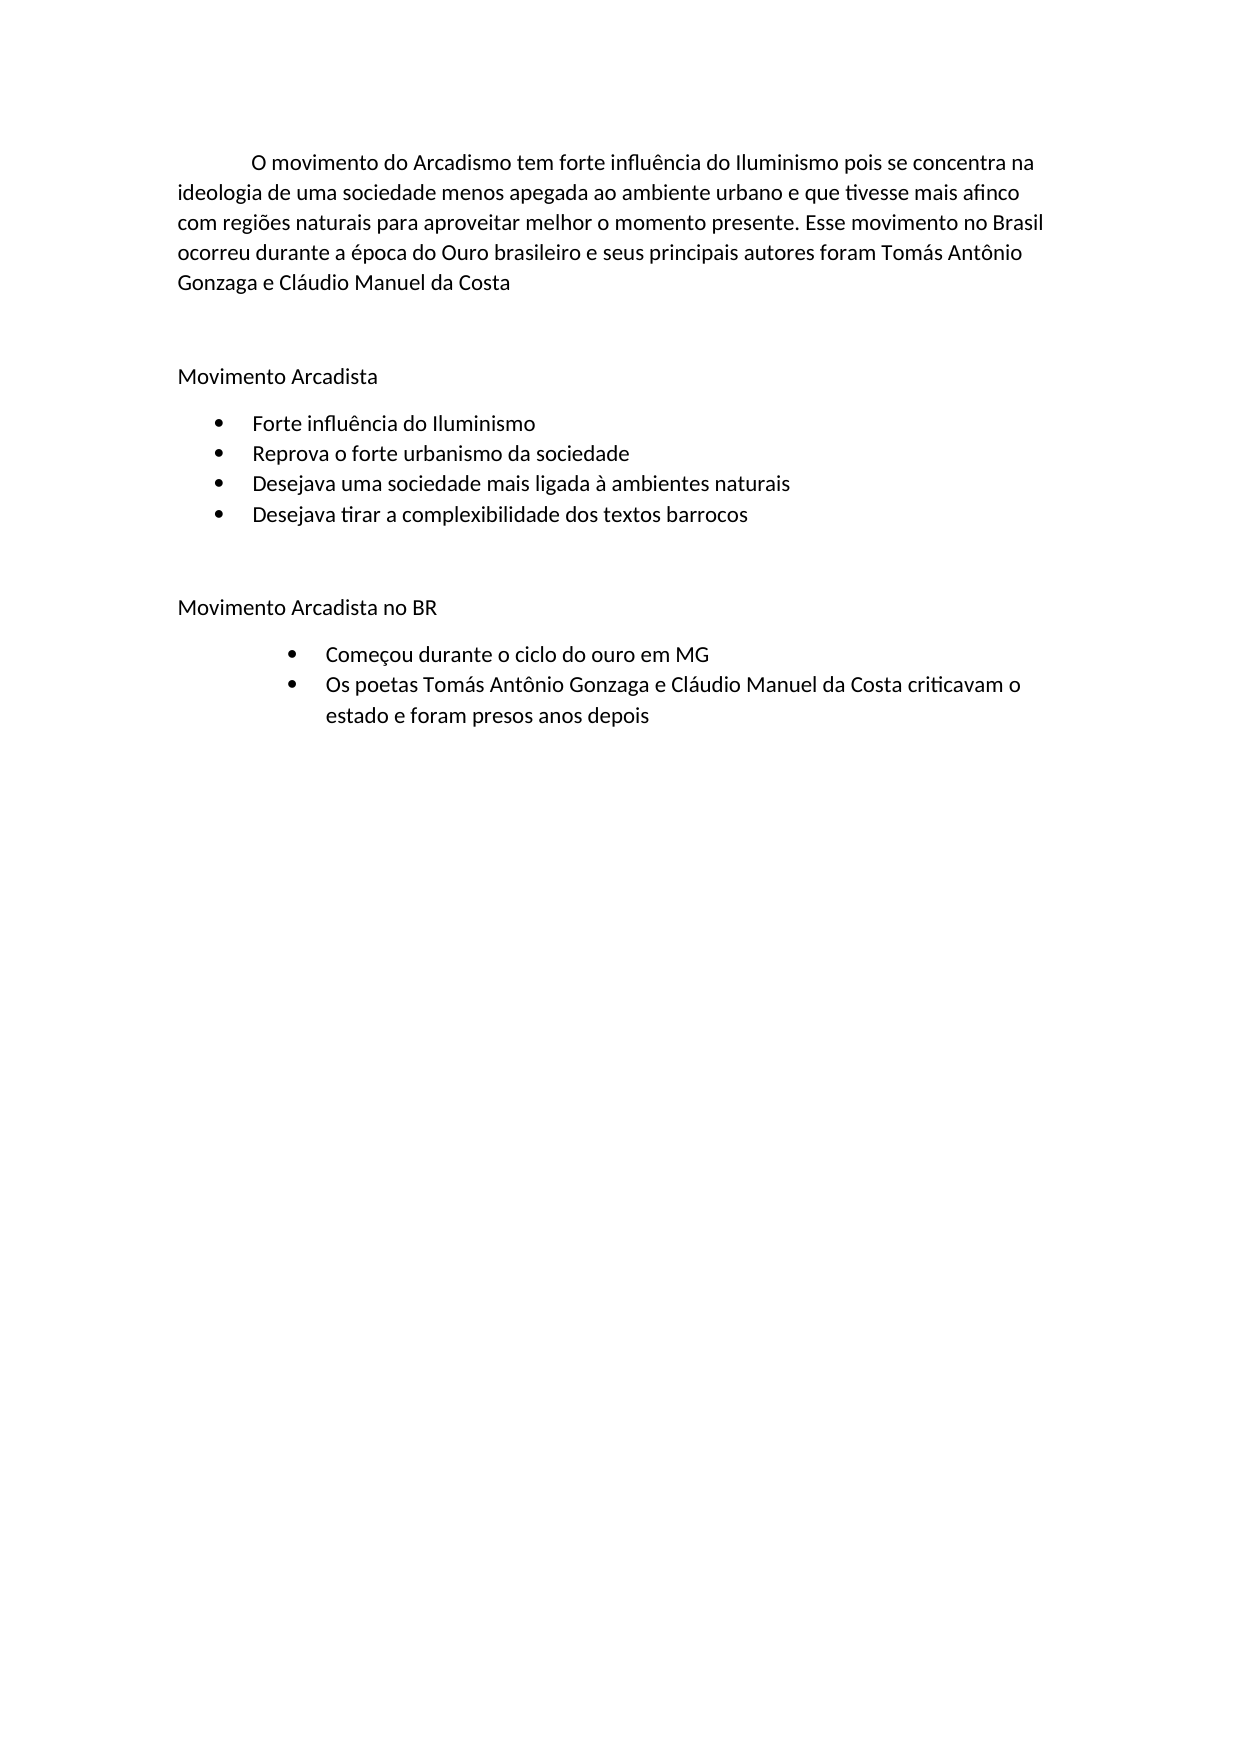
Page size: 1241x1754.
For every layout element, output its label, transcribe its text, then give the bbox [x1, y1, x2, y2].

list Desejava tirar a complexibilidade dos textos barrocos [215, 500, 1063, 528]
list Os poetas Tomás Antônio Gonzaga e Cláudio Manuel da Costa criticavam o estado e foram presos anos depois [288, 671, 1063, 729]
text Movimento Arcadista no BR [177, 593, 1063, 621]
text O movimento do Arcadismo tem forte influência do Iluminismo pois se concentra na ideologia de uma sociedade menos apegada ao ambiente urbano e que tivesse mais afinco com regiões naturais para aproveitar melhor o momento presente. Esse movimento no Brasil ocorreu durante a época do Ouro brasileiro e seus principais autores foram Tomás Antônio Gonzaga e Cláudio Manuel da Costa [177, 148, 1063, 296]
list Desejava uma sociedade mais ligada à ambientes naturais [215, 469, 1063, 497]
list Reprova o forte urbanismo da sociedade [215, 439, 1063, 467]
list Forte influência do Iluminismo [215, 409, 1063, 437]
list Começou durante o ciclo do ouro em MG [288, 640, 1063, 668]
text Movimento Arcadista [177, 362, 1063, 390]
